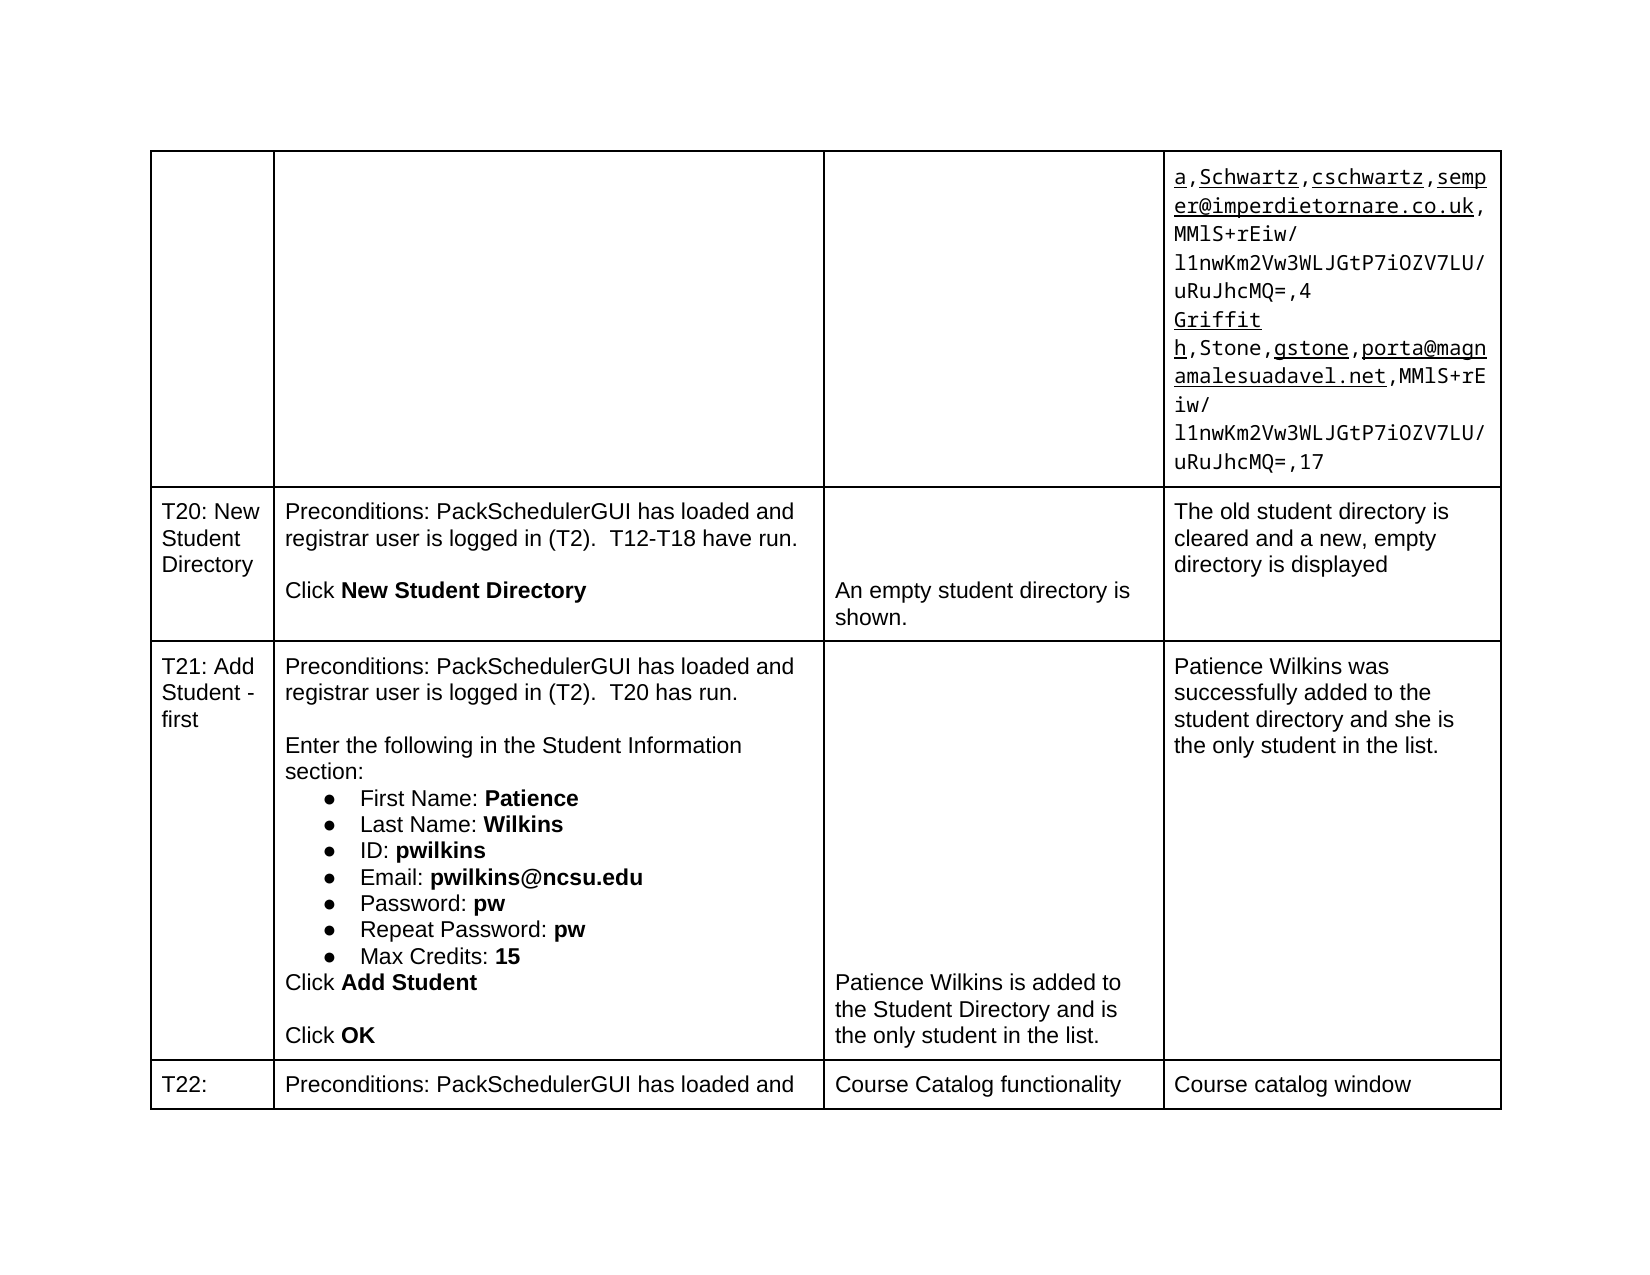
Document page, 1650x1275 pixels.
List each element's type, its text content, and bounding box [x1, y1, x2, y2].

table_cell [1165, 1061, 1500, 1108]
table_cell Patience Wilkins was successfully added to the student directory and she is the only student in the list. [1165, 642, 1500, 1059]
table_cell Preconditions: PackSchedulerGUI has loaded and registrar user is logged in (T2). T12-T18 have run. Click New Student Directory [275, 488, 823, 640]
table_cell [825, 1061, 1163, 1108]
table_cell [1165, 152, 1500, 486]
table_cell An empty student directory is shown. [825, 488, 1163, 640]
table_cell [152, 152, 273, 486]
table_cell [275, 1061, 823, 1108]
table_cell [152, 1061, 273, 1108]
table_cell Patience Wilkins is added to the Student Directory and is the only student in the list. [825, 642, 1163, 1059]
table_cell T21: Add Student - first [152, 642, 273, 1059]
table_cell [275, 152, 823, 486]
table_cell T20: New Student Directory [152, 488, 273, 640]
table_cell The old student directory is cleared and a new, empty directory is displayed [1165, 488, 1500, 640]
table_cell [825, 152, 1163, 486]
table_cell Preconditions: PackSchedulerGUI has loaded and registrar user is logged in (T2). T20 has run. Enter the following in the Student Information section: First Name: Patience Last Name: Wilkins ID: pwilkins Email: pwilkins@ncsu.edu Password: pw Repeat Password: pw Max Credits: 15 Click Add Student Click OK [275, 642, 823, 1059]
